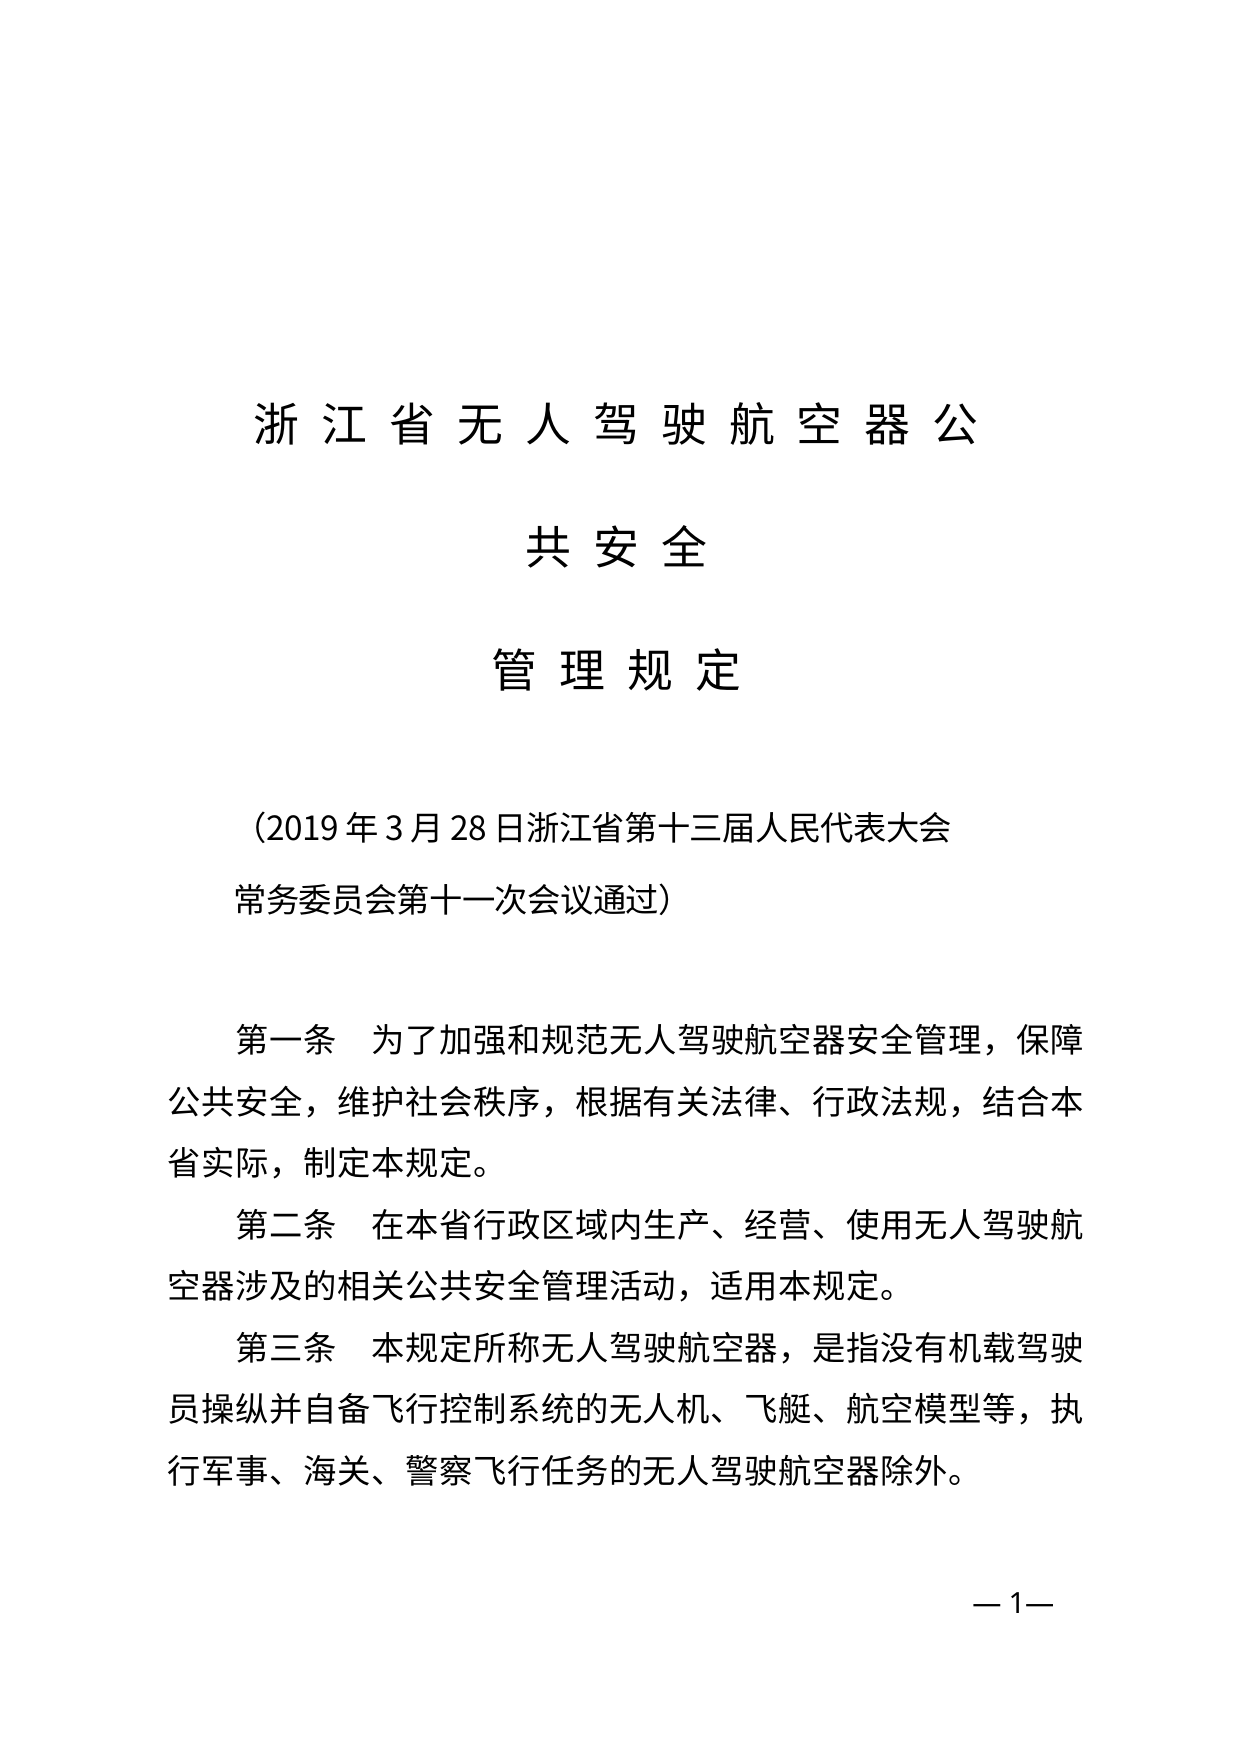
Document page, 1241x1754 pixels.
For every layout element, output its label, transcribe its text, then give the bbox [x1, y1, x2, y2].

list 为了加强和规范无人驾驶航空器安全管理，保障 [235, 1008, 1084, 1069]
text 管理规定 [233, 606, 1019, 729]
text 员操纵并自备飞行控制系统的无人机、飞艇、航空模型等，执行军事、海关、警察飞行任务的无人驾驶航空器除外。 [168, 1376, 1084, 1499]
text 空器涉及的相关公共安全管理活动，适用本规定。 [168, 1253, 1084, 1315]
list 本规定所称无人驾驶航空器，是指没有机载驾驶 [235, 1315, 1084, 1376]
text 常务委员会第十一次会议通过） [168, 874, 1084, 922]
text 公共安全，维护社会秩序，根据有关法律、行政法规，结合本省实际，制定本规定。 [168, 1069, 1084, 1192]
list 在本省行政区域内生产、经营、使用无人驾驶航 [235, 1192, 1084, 1253]
text 浙江省无人驾驶航空器公共安全 [233, 361, 1019, 606]
text （2019年3月28日浙江省第十三届人民代表大会 [168, 802, 1084, 850]
